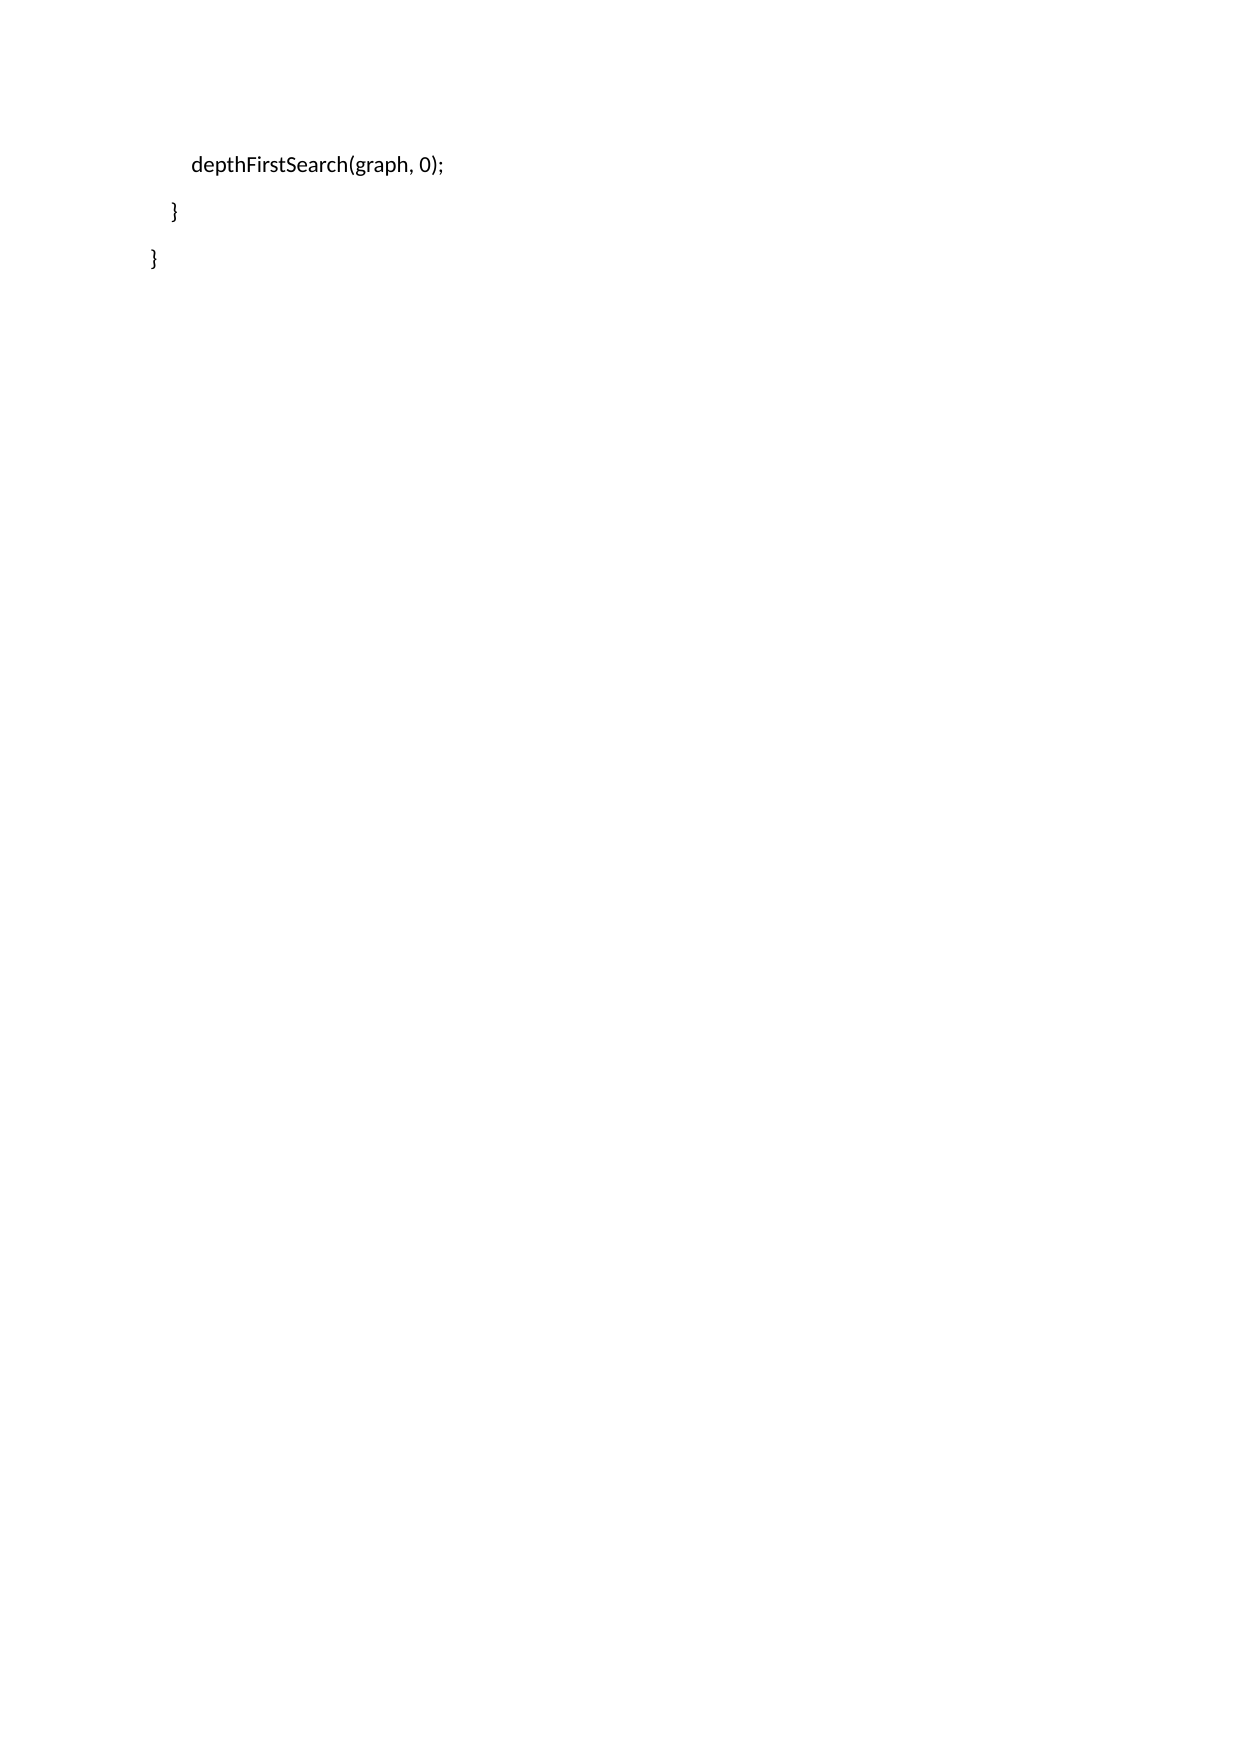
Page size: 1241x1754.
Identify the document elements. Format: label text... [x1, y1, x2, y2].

text } [150, 244, 1090, 272]
text } [150, 197, 1090, 225]
text depthFirstSearch(graph, 0); [150, 150, 1090, 178]
